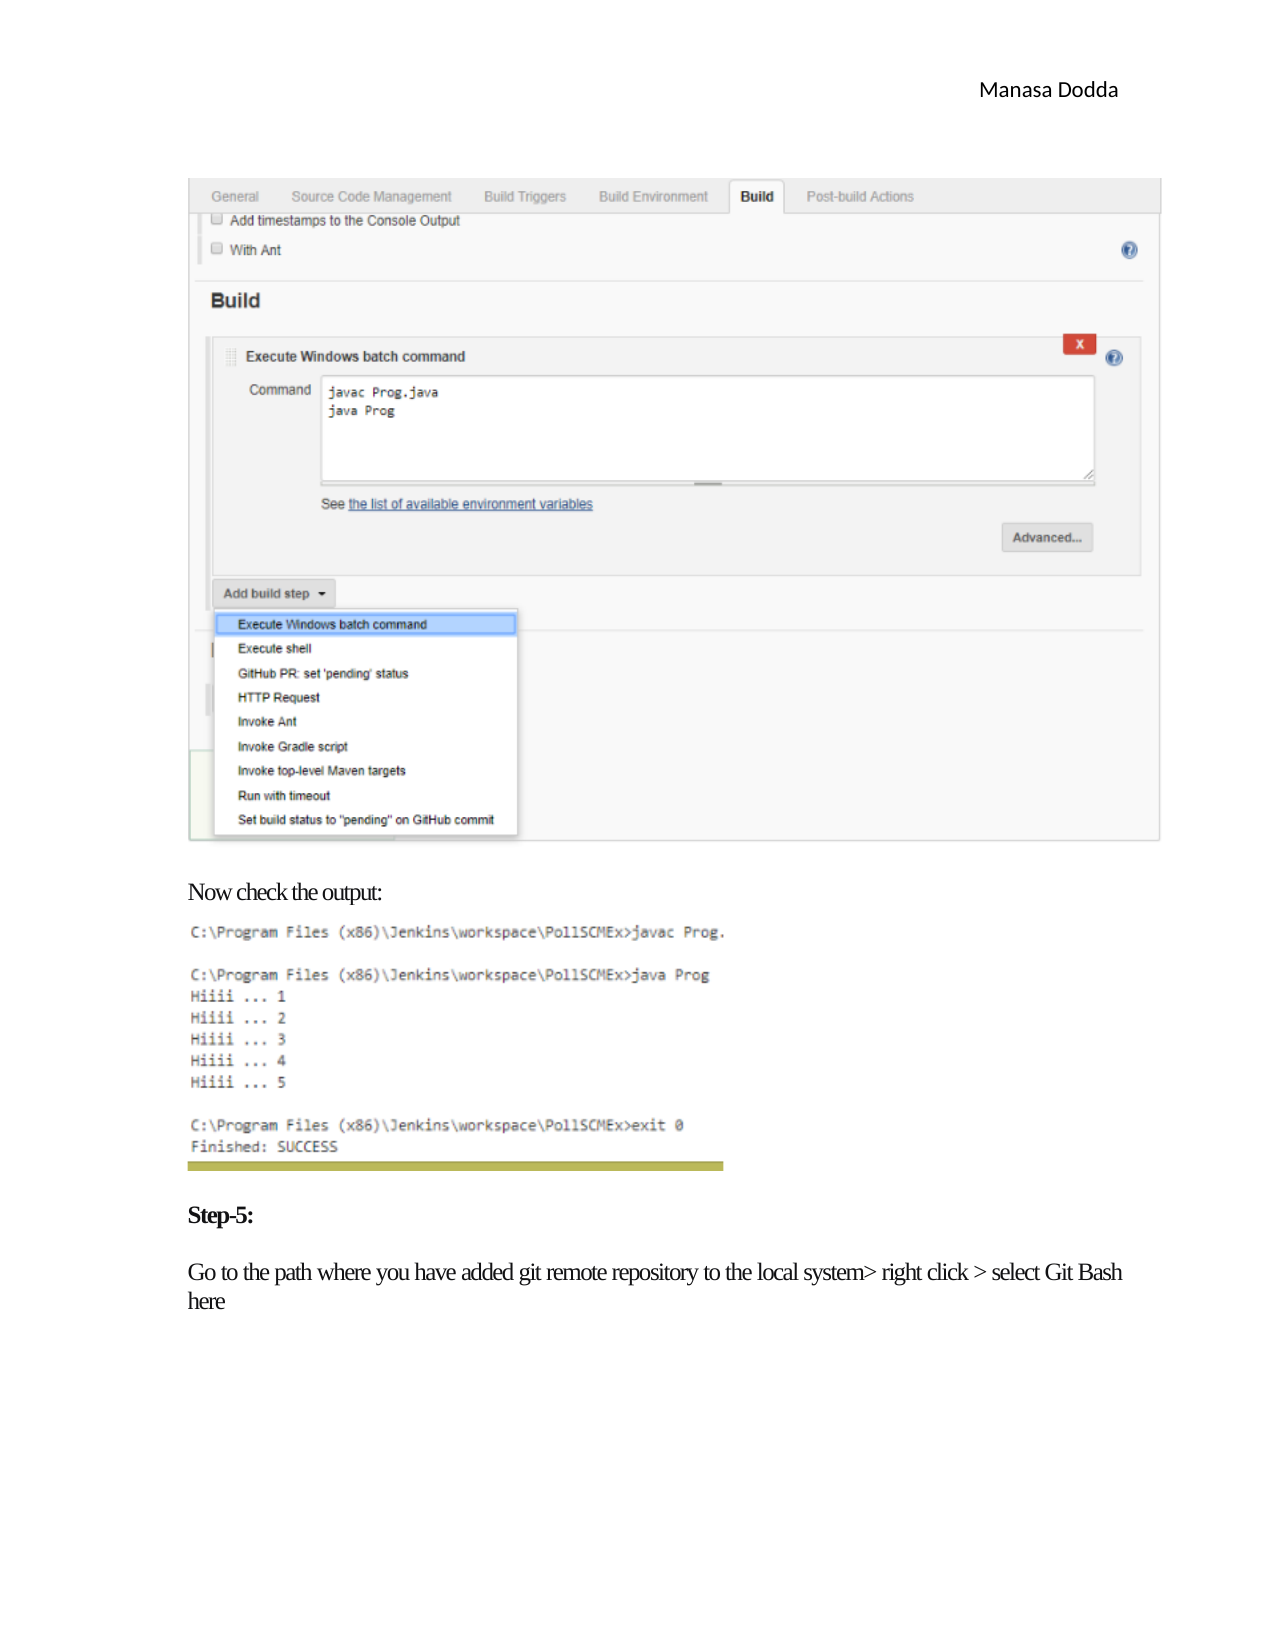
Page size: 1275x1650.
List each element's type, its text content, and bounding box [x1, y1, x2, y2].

text Now check the output: [187, 877, 1125, 905]
picture [187, 905, 724, 1171]
picture [187, 178, 1163, 848]
text Go to the path where you have added git remote repository to the local system> right click > select Git Bash here [187, 1257, 1125, 1315]
text Step-5: [187, 1200, 1125, 1228]
